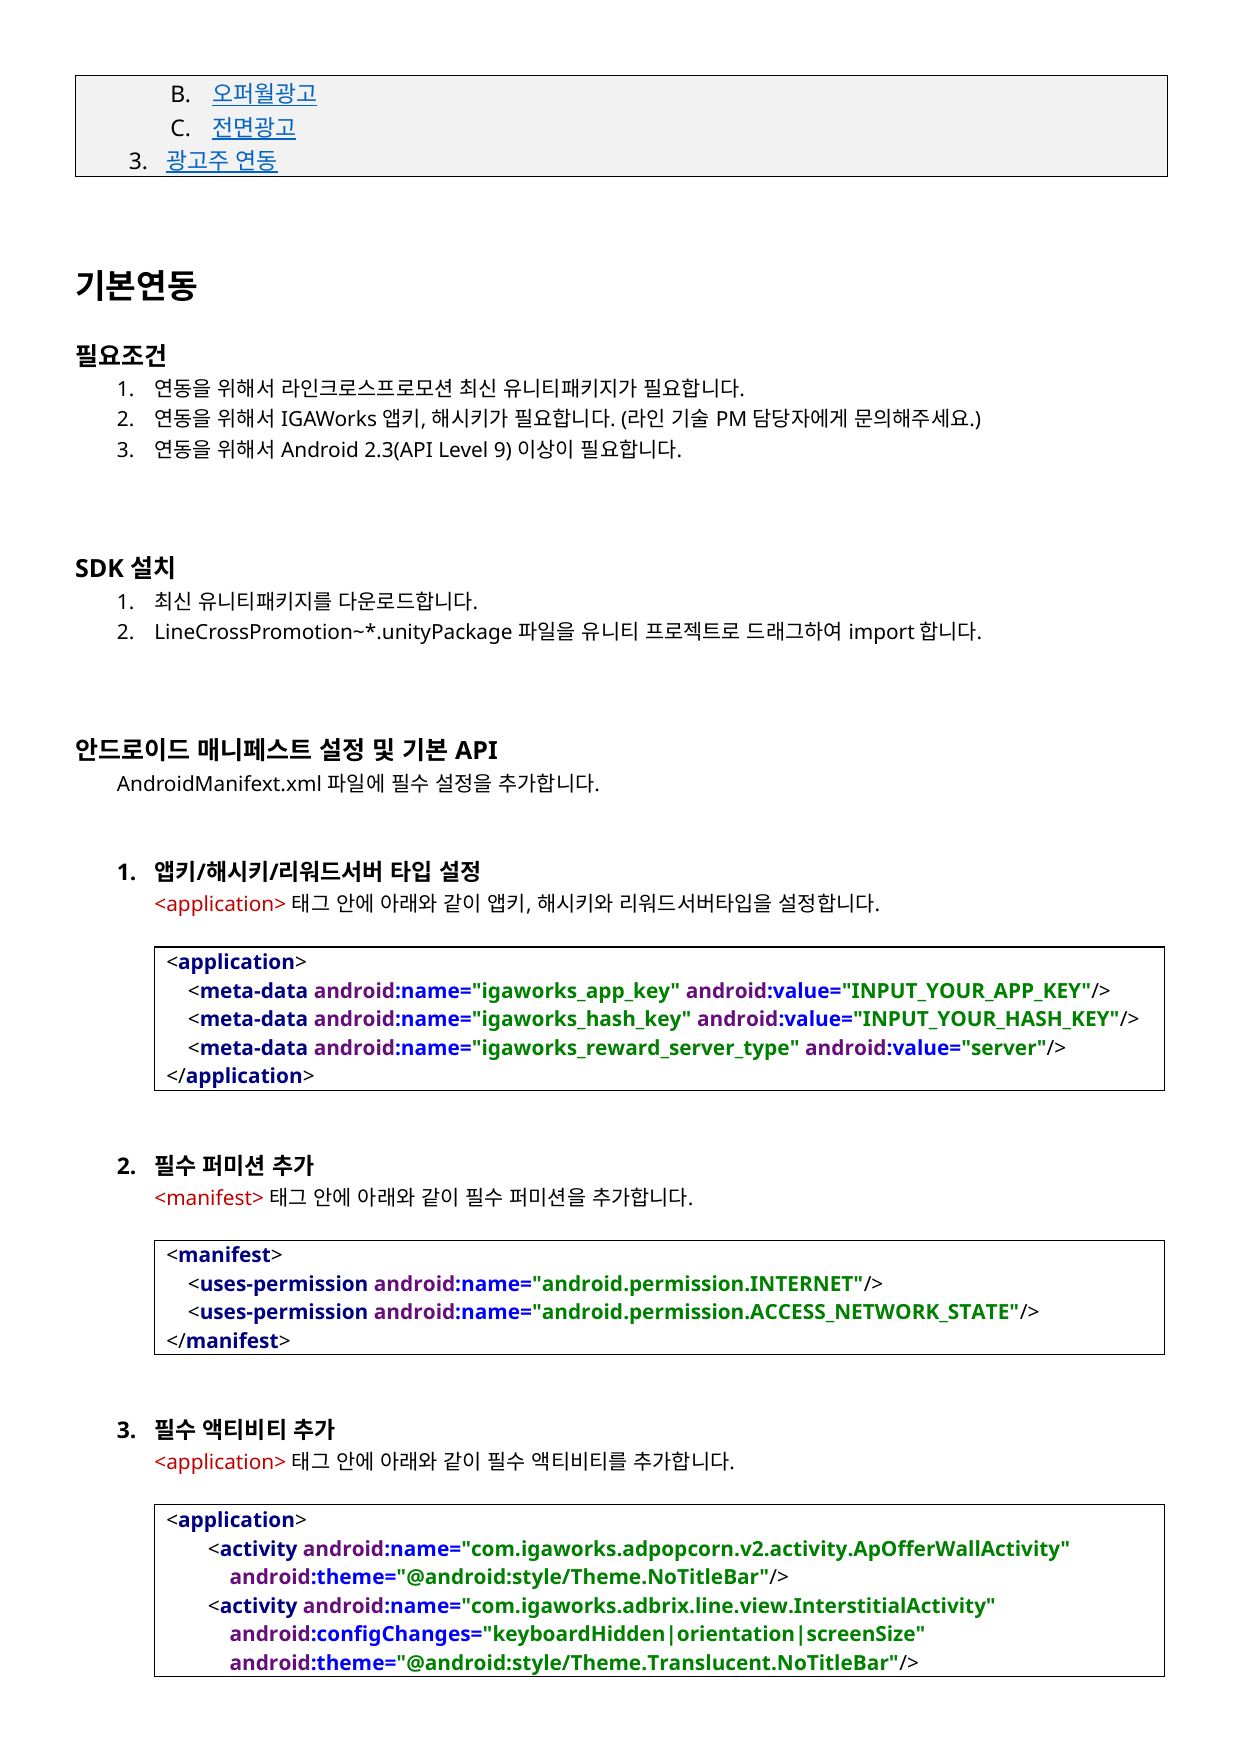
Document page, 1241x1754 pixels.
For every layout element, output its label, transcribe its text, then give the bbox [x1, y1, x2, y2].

list 연동을 위해서 IGAWorks 앱키, 해시키가 필요합니다. (라인 기술 PM 담당자에게 문의해주세요.) [117, 403, 1165, 433]
list 연동을 위해서 Android 2.3(API Level 9) 이상이 필요합니다. [117, 433, 1165, 463]
list 앱키/해시키/리워드서버 타입 설정 [117, 854, 1165, 888]
table_header 목차 기본연동 매체 연동 매체공통 오퍼월광고 전면광고 광고주 연동 [76, 76, 1167, 176]
text SDK 설치 [75, 549, 1165, 585]
list LineCrossPromotion~*.unityPackage 파일을 유니티 프로젝트로 드래그하여 import합니다. [117, 615, 1165, 646]
text 안드로이드 매니페스트 설정 및 기본 API [75, 731, 1165, 767]
text <application> 태그 안에 아래와 같이 필수 액티비티를 추가합니다. [154, 1446, 1165, 1476]
text AndroidManifext.xml 파일에 필수 설정을 추가합니다. [117, 767, 1165, 797]
list 필수 액티비티 추가 [117, 1412, 1165, 1446]
text 필요조건 [75, 336, 1165, 372]
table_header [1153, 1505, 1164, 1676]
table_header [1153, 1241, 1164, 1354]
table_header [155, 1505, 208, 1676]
text 기본연동 [75, 259, 1165, 308]
text <application> 태그 안에 아래와 같이 앱키, 해시키와 리워드서버타입을 설정합니다. [154, 888, 1165, 918]
list 최신 유니티패키지를 다운로드합니다. [117, 585, 1165, 615]
text <manifest> 태그 안에 아래와 같이 필수 퍼미션을 추가합니다. [154, 1181, 1165, 1211]
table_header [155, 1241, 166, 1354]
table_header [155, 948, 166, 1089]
list 연동을 위해서 라인크로스프로모션 최신 유니티패키지가 필요합니다. [117, 372, 1165, 403]
list 필수 퍼미션 추가 [117, 1147, 1165, 1181]
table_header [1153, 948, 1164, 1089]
